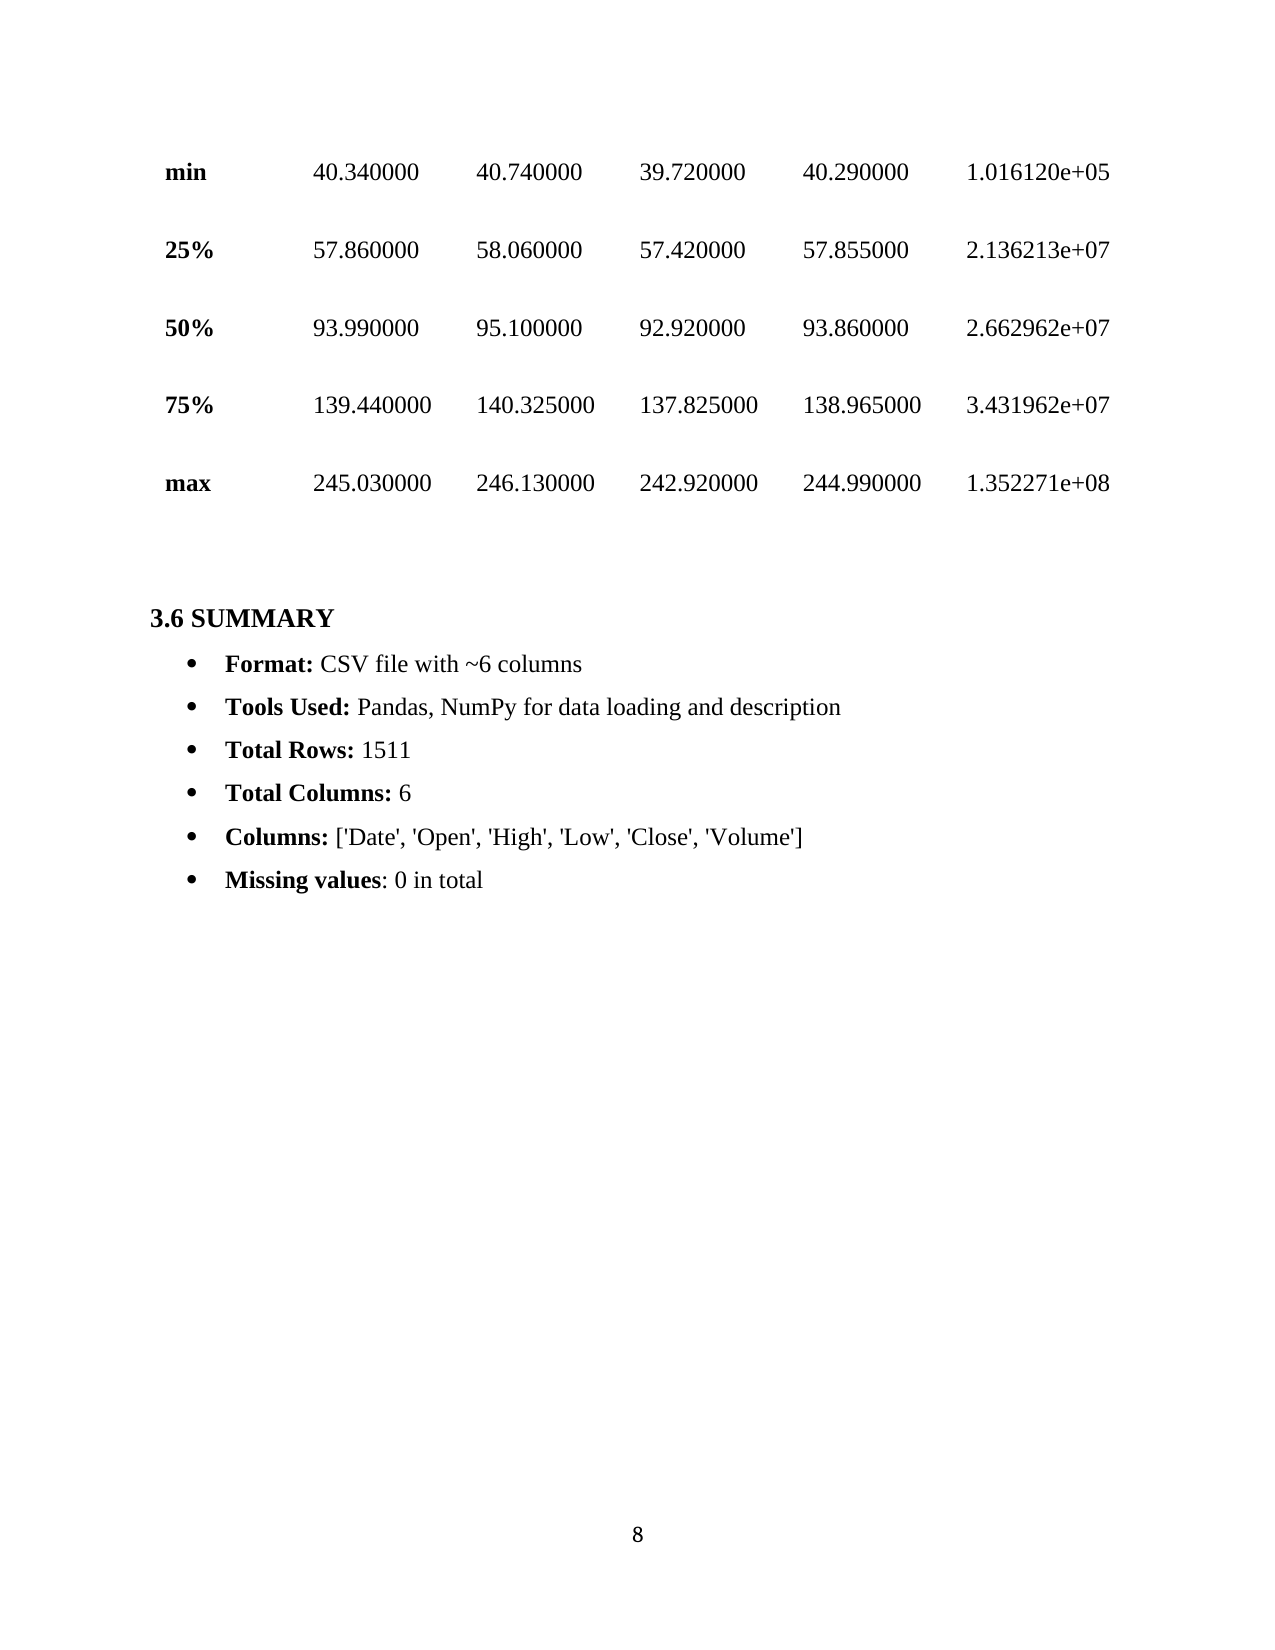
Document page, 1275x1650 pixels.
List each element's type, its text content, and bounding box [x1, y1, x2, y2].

table_cell 57.855000 [788, 228, 951, 305]
table_cell 245.030000 [298, 461, 461, 538]
table_cell 140.325000 [461, 383, 624, 461]
list Tools Used: Pandas, NumPy for data loading and description [187, 692, 1125, 721]
list Total Columns: 6 [187, 778, 1125, 807]
table_cell 39.720000 [624, 150, 788, 228]
list Columns: ['Date', 'Open', 'High', 'Low', 'Close', 'Volume'] [187, 822, 1125, 850]
subtitle 3.6 SUMMARY [150, 602, 1125, 634]
table_cell 137.825000 [624, 383, 788, 461]
table_cell 95.100000 [461, 305, 624, 383]
table_cell 40.340000 [298, 150, 461, 228]
table_cell 92.920000 [624, 305, 788, 383]
table_cell 246.130000 [461, 461, 624, 538]
table_cell 93.860000 [788, 305, 951, 383]
table_cell 58.060000 [461, 228, 624, 305]
table_cell 75% [150, 383, 298, 461]
table_cell 93.990000 [298, 305, 461, 383]
table_cell 57.860000 [298, 228, 461, 305]
list Total Rows: 1511 [187, 735, 1125, 764]
table_cell 57.420000 [624, 228, 788, 305]
list Missing values: 0 in total [187, 865, 1125, 893]
table_cell 1.352271e+08 [951, 461, 1125, 538]
table_cell 50% [150, 305, 298, 383]
table_cell 2.662962e+07 [951, 305, 1125, 383]
table_cell 3.431962e+07 [951, 383, 1125, 461]
table_cell min [150, 150, 298, 228]
table_cell 1.016120e+05 [951, 150, 1125, 228]
table_cell 242.920000 [624, 461, 788, 538]
table_cell 2.136213e+07 [951, 228, 1125, 305]
list Format: CSV file with ~6 columns [187, 649, 1125, 678]
table_cell max [150, 461, 298, 538]
table_cell 138.965000 [788, 383, 951, 461]
table_cell 139.440000 [298, 383, 461, 461]
table_cell 25% [150, 228, 298, 305]
table_cell 244.990000 [788, 461, 951, 538]
table_cell 40.740000 [461, 150, 624, 228]
table_cell 40.290000 [788, 150, 951, 228]
